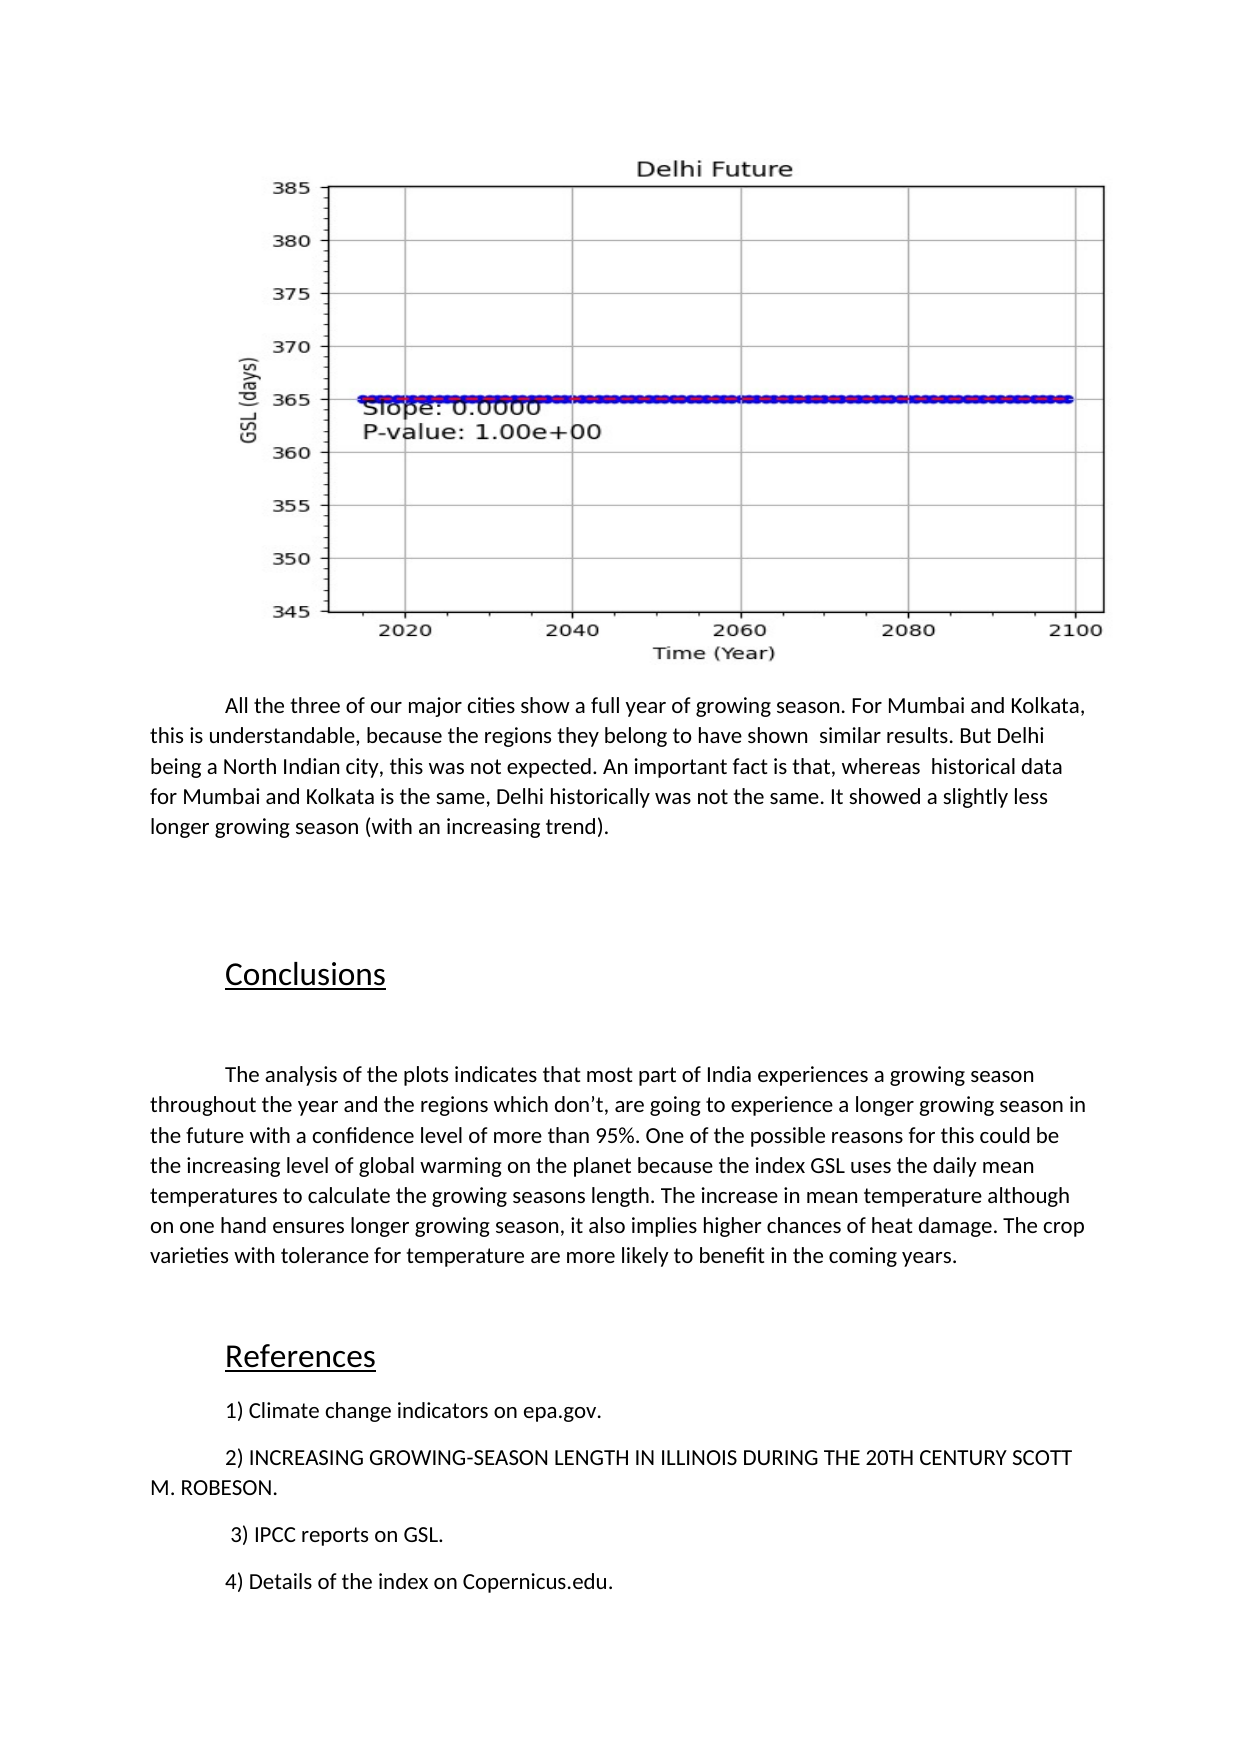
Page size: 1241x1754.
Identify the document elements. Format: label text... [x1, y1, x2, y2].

text The analysis of the plots indicates that most part of India experiences a growing season throughout the year and the regions which don’t, are going to experience a longer growing season in the future with a confidence level of more than 95%. One of the possible reasons for this could be the increasing level of global warming on the planet because the index GSL uses the daily mean temperatures to calculate the growing seasons length. The increase in mean temperature although on one hand ensures longer growing season, it also implies higher chances of heat damage. The crop varieties with tolerance for temperature are more likely to benefit in the coming years. [150, 1060, 1090, 1269]
text Conclusions [150, 953, 1090, 993]
text 3) IPCC reports on GSL. [150, 1520, 1090, 1548]
picture [225, 150, 1119, 673]
text 2) INCREASING GROWING-SEASON LENGTH IN ILLINOIS DURING THE 20TH CENTURY SCOTT M. ROBESON. [150, 1443, 1090, 1501]
text References [150, 1335, 1090, 1376]
text 1) Climate change indicators on epa.gov. [150, 1396, 1090, 1424]
text All the three of our major cities show a full year of growing season. For Mumbai and Kolkata, this is understandable, because the regions they belong to have shown similar results. But Delhi being a North Indian city, this was not expected. An important fact is that, whereas historical data for Mumbai and Kolkata is the same, Delhi historically was not the same. It showed a slightly less longer growing season (with an increasing trend). [150, 691, 1090, 840]
text 4) Details of the index on Copernicus.edu. [150, 1567, 1090, 1595]
